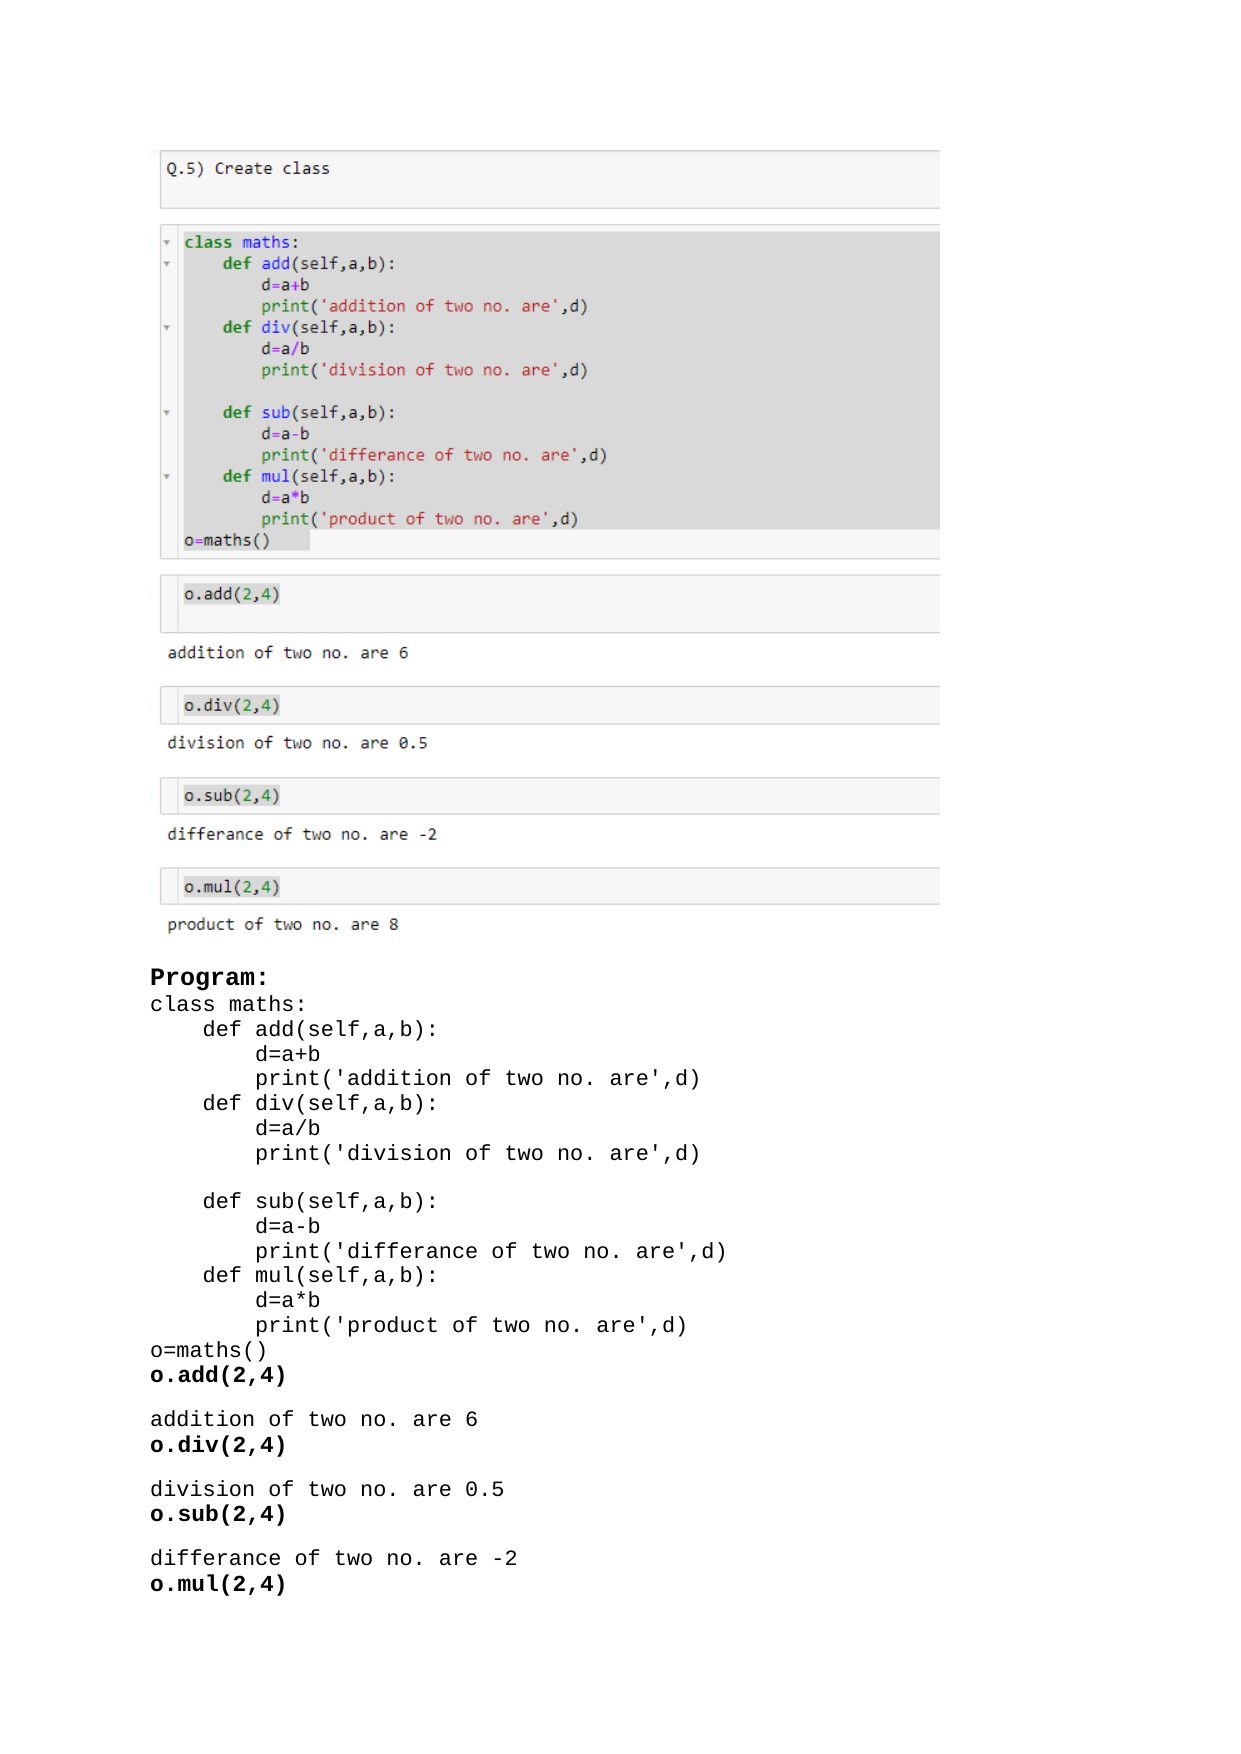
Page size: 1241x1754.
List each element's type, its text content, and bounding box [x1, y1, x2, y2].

text def mul(self,a,b): [150, 1265, 1090, 1289]
text o.div(2,4) [150, 1433, 1090, 1459]
text o.mul(2,4) [150, 1572, 1090, 1598]
text d=a*b [150, 1289, 1090, 1314]
text print('product of two no. are',d) [150, 1314, 1090, 1339]
text division of two no. are 0.5 [150, 1478, 1090, 1503]
text print('differance of two no. are',d) [150, 1240, 1090, 1265]
text o.sub(2,4) [150, 1503, 1090, 1528]
text d=a/b [150, 1117, 1090, 1142]
text addition of two no. are 6 [150, 1408, 1090, 1433]
picture [150, 150, 940, 940]
text class maths: [150, 993, 1090, 1018]
text print('division of two no. are',d) [150, 1142, 1090, 1167]
text def add(self,a,b): [150, 1018, 1090, 1043]
text differance of two no. are -2 [150, 1547, 1090, 1572]
text def sub(self,a,b): [150, 1190, 1090, 1215]
text Program: [150, 965, 1090, 993]
text print('addition of two no. are',d) [150, 1067, 1090, 1092]
text o.add(2,4) [150, 1364, 1090, 1390]
text o=maths() [150, 1339, 1090, 1364]
text def div(self,a,b): [150, 1092, 1090, 1117]
text d=a-b [150, 1215, 1090, 1240]
text d=a+b [150, 1043, 1090, 1067]
